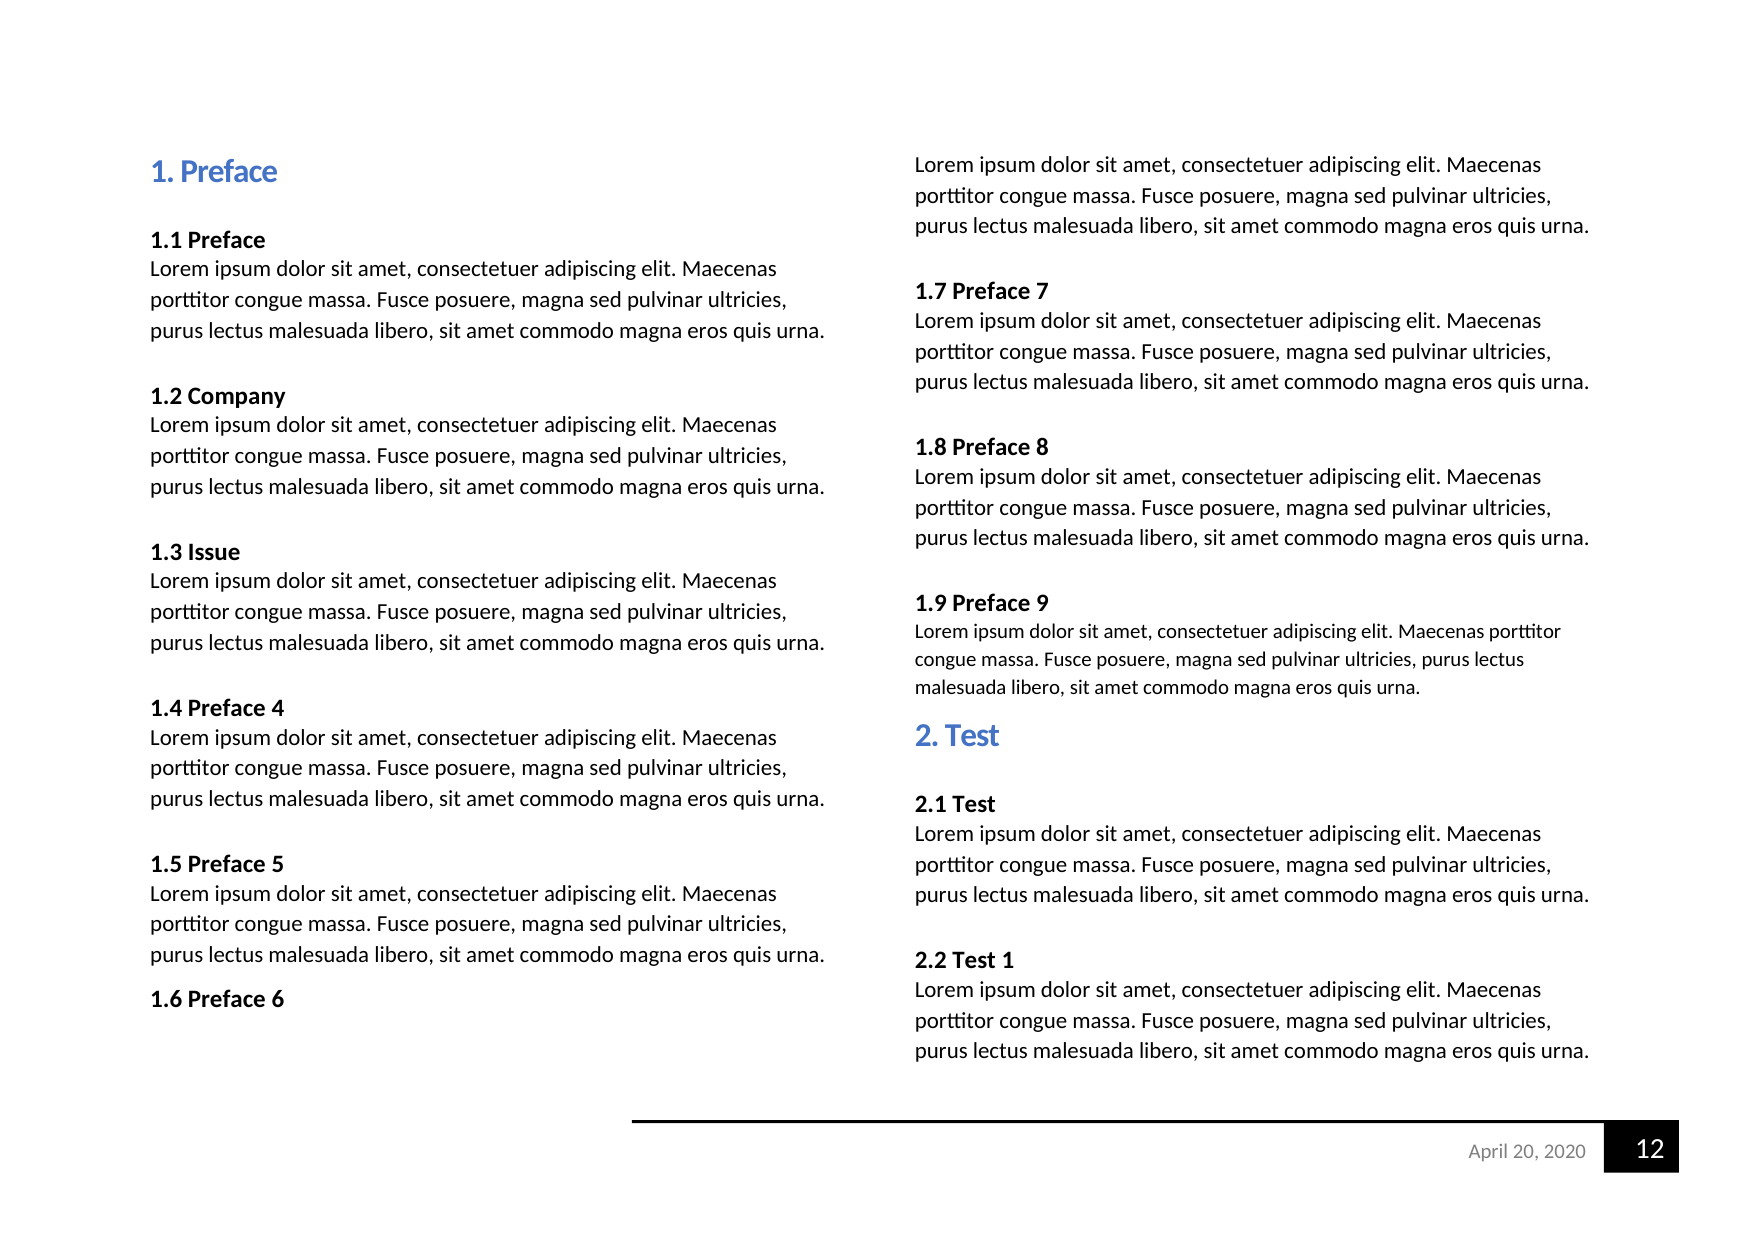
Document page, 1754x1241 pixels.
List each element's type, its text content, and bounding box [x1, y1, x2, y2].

subtitle 2.1 Test [914, 788, 1604, 819]
text 1.6 Preface 6 [150, 983, 839, 1014]
title 1. Preface [150, 150, 839, 191]
subtitle 1.8 Preface 8 [914, 432, 1604, 462]
subtitle 1.3 Issue [150, 536, 839, 567]
subtitle 1.4 Preface 4 [150, 692, 839, 723]
subtitle 1.2 Company [150, 380, 839, 411]
subtitle 1.7 Preface 7 [914, 276, 1604, 306]
subtitle 1.5 Preface 5 [150, 848, 839, 879]
subtitle 1.9 Preface 9 [914, 588, 1604, 618]
subtitle 1.1 Preface [150, 224, 839, 254]
title 2. Test [914, 714, 1604, 755]
subtitle 2.2 Test 1 [914, 944, 1604, 975]
